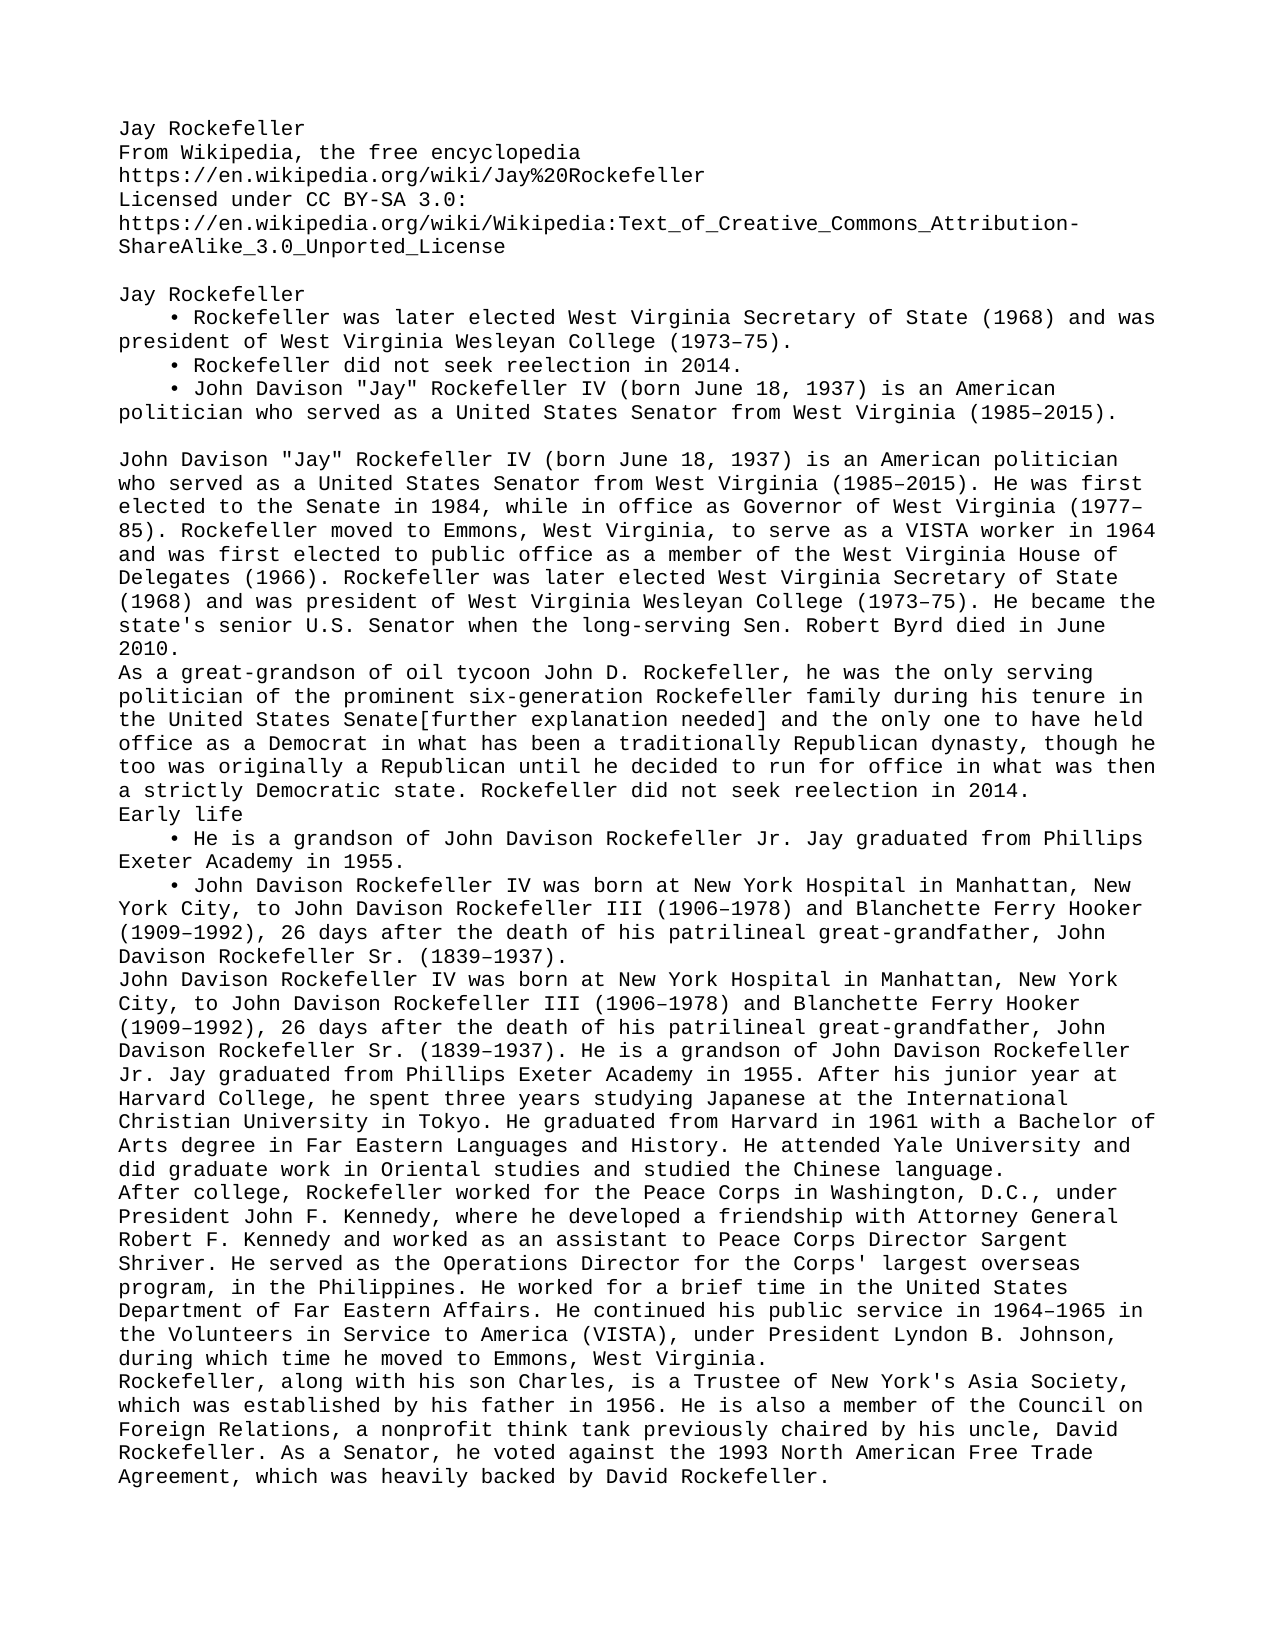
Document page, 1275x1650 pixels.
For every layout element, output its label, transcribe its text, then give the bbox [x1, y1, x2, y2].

text As a great-grandson of oil tycoon John D. Rockefeller, he was the only serving politician of the prominent six-generation Rockefeller family during his tenure in the United States Senate[further explanation needed] and the only one to have held office as a Democrat in what has been a traditionally Republican dynasty, though he too was originally a Republican until he decided to run for office in what was then a strictly Democratic state. Rockefeller did not seek reelection in 2014. [118, 662, 1157, 804]
text Rockefeller, along with his son Charles, is a Trustee of New York's Asia Society, which was established by his father in 1956. He is also a member of the Council on Foreign Relations, a nonprofit think tank previously chaired by his uncle, David Rockefeller. As a Senator, he voted against the 1993 North American Free Trade Agreement, which was heavily backed by David Rockefeller. [118, 1371, 1157, 1489]
text • John Davison Rockefeller IV was born at New York Hospital in Manhattan, New York City, to John Davison Rockefeller III (1906–1978) and Blanchette Ferry Hooker (1909–1992), 26 days after the death of his patrilineal great-grandfather, John Davison Rockefeller Sr. (1839–1937). [118, 875, 1157, 969]
text After college, Rockefeller worked for the Peace Corps in Washington, D.C., under President John F. Kennedy, where he developed a friendship with Attorney General Robert F. Kennedy and worked as an assistant to Peace Corps Director Sargent Shriver. He served as the Operations Director for the Corps' largest overseas program, in the Philippines. He worked for a brief time in the United States Department of Far Eastern Affairs. He continued his public service in 1964–1965 in the Volunteers in Service to America (VISTA), under President Lyndon B. Johnson, during which time he moved to Emmons, West Virginia. [118, 1182, 1157, 1371]
text Early life [118, 804, 1157, 827]
text • Rockefeller did not seek reelection in 2014. [118, 354, 1157, 378]
text https://en.wikipedia.org/wiki/Jay%20Rockefeller [118, 165, 1157, 189]
text Jay Rockefeller [118, 284, 1157, 307]
text John Davison Rockefeller IV was born at New York Hospital in Manhattan, New York City, to John Davison Rockefeller III (1906–1978) and Blanchette Ferry Hooker (1909–1992), 26 days after the death of his patrilineal great-grandfather, John Davison Rockefeller Sr. (1839–1937). He is a grandson of John Davison Rockefeller Jr. Jay graduated from Phillips Exeter Academy in 1955. After his junior year at Harvard College, he spent three years studying Japanese at the International Christian University in Tokyo. He graduated from Harvard in 1961 with a Bachelor of Arts degree in Far Eastern Languages and History. He attended Yale University and did graduate work in Oriental studies and studied the Chinese language. [118, 969, 1157, 1182]
text Licensed under CC BY-SA 3.0: [118, 189, 1157, 213]
text • He is a grandson of John Davison Rockefeller Jr. Jay graduated from Phillips Exeter Academy in 1955. [118, 827, 1157, 875]
text • John Davison "Jay" Rockefeller IV (born June 18, 1937) is an American politician who served as a United States Senator from West Virginia (1985–2015). [118, 378, 1157, 426]
text • Rockefeller was later elected West Virginia Secretary of State (1968) and was president of West Virginia Wesleyan College (1973–75). [118, 307, 1157, 354]
text Jay Rockefeller [118, 118, 1157, 142]
text https://en.wikipedia.org/wiki/Wikipedia:Text_of_Creative_Commons_Attribution-ShareAlike_3.0_Unported_License [118, 213, 1157, 260]
text From Wikipedia, the free encyclopedia [118, 142, 1157, 165]
text John Davison "Jay" Rockefeller IV (born June 18, 1937) is an American politician who served as a United States Senator from West Virginia (1985–2015). He was first elected to the Senate in 1984, while in office as Governor of West Virginia (1977–85). Rockefeller moved to Emmons, West Virginia, to serve as a VISTA worker in 1964 and was first elected to public office as a member of the West Virginia House of Delegates (1966). Rockefeller was later elected West Virginia Secretary of State (1968) and was president of West Virginia Wesleyan College (1973–75). He became the state's senior U.S. Senator when the long-serving Sen. Robert Byrd died in June 2010. [118, 449, 1157, 662]
